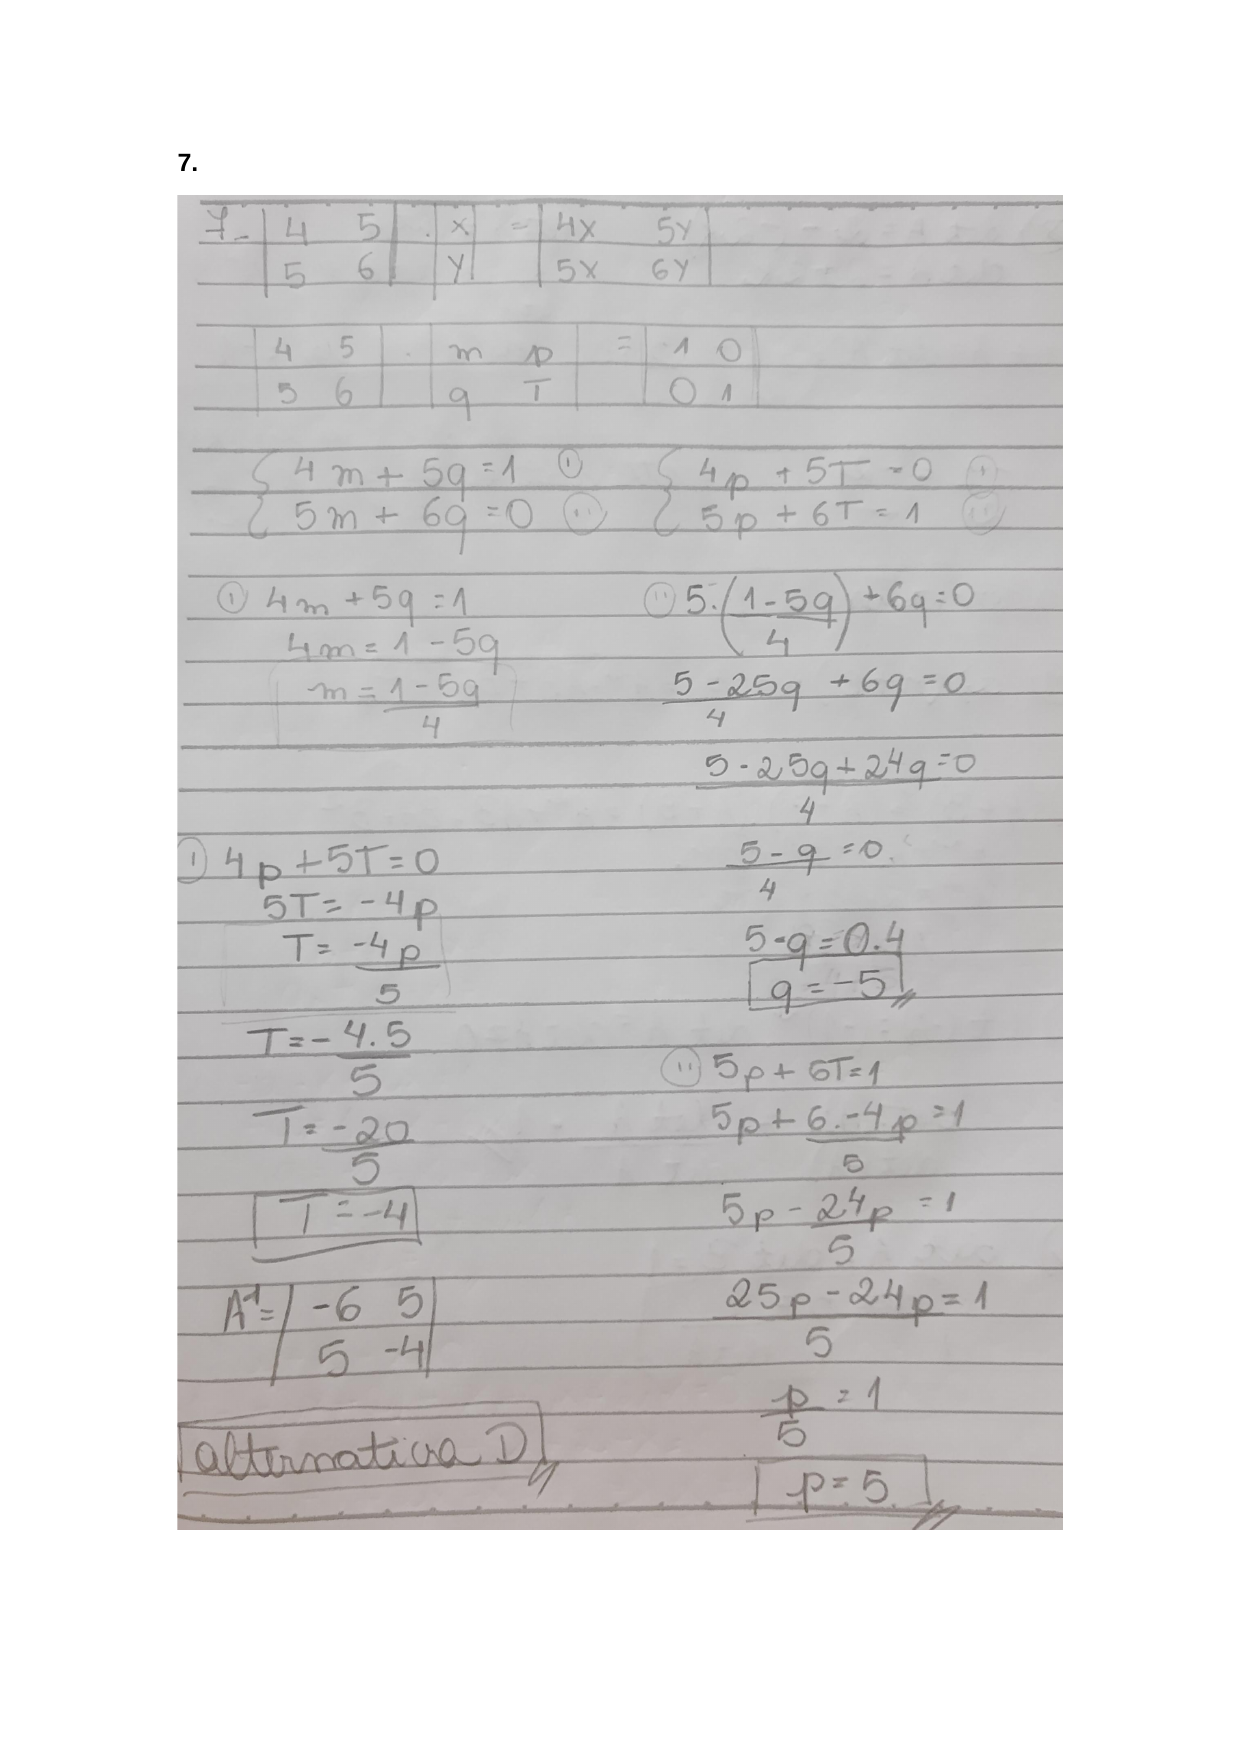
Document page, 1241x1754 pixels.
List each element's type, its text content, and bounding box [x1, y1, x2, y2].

picture [177, 195, 1063, 1530]
text 7. [177, 148, 1063, 176]
